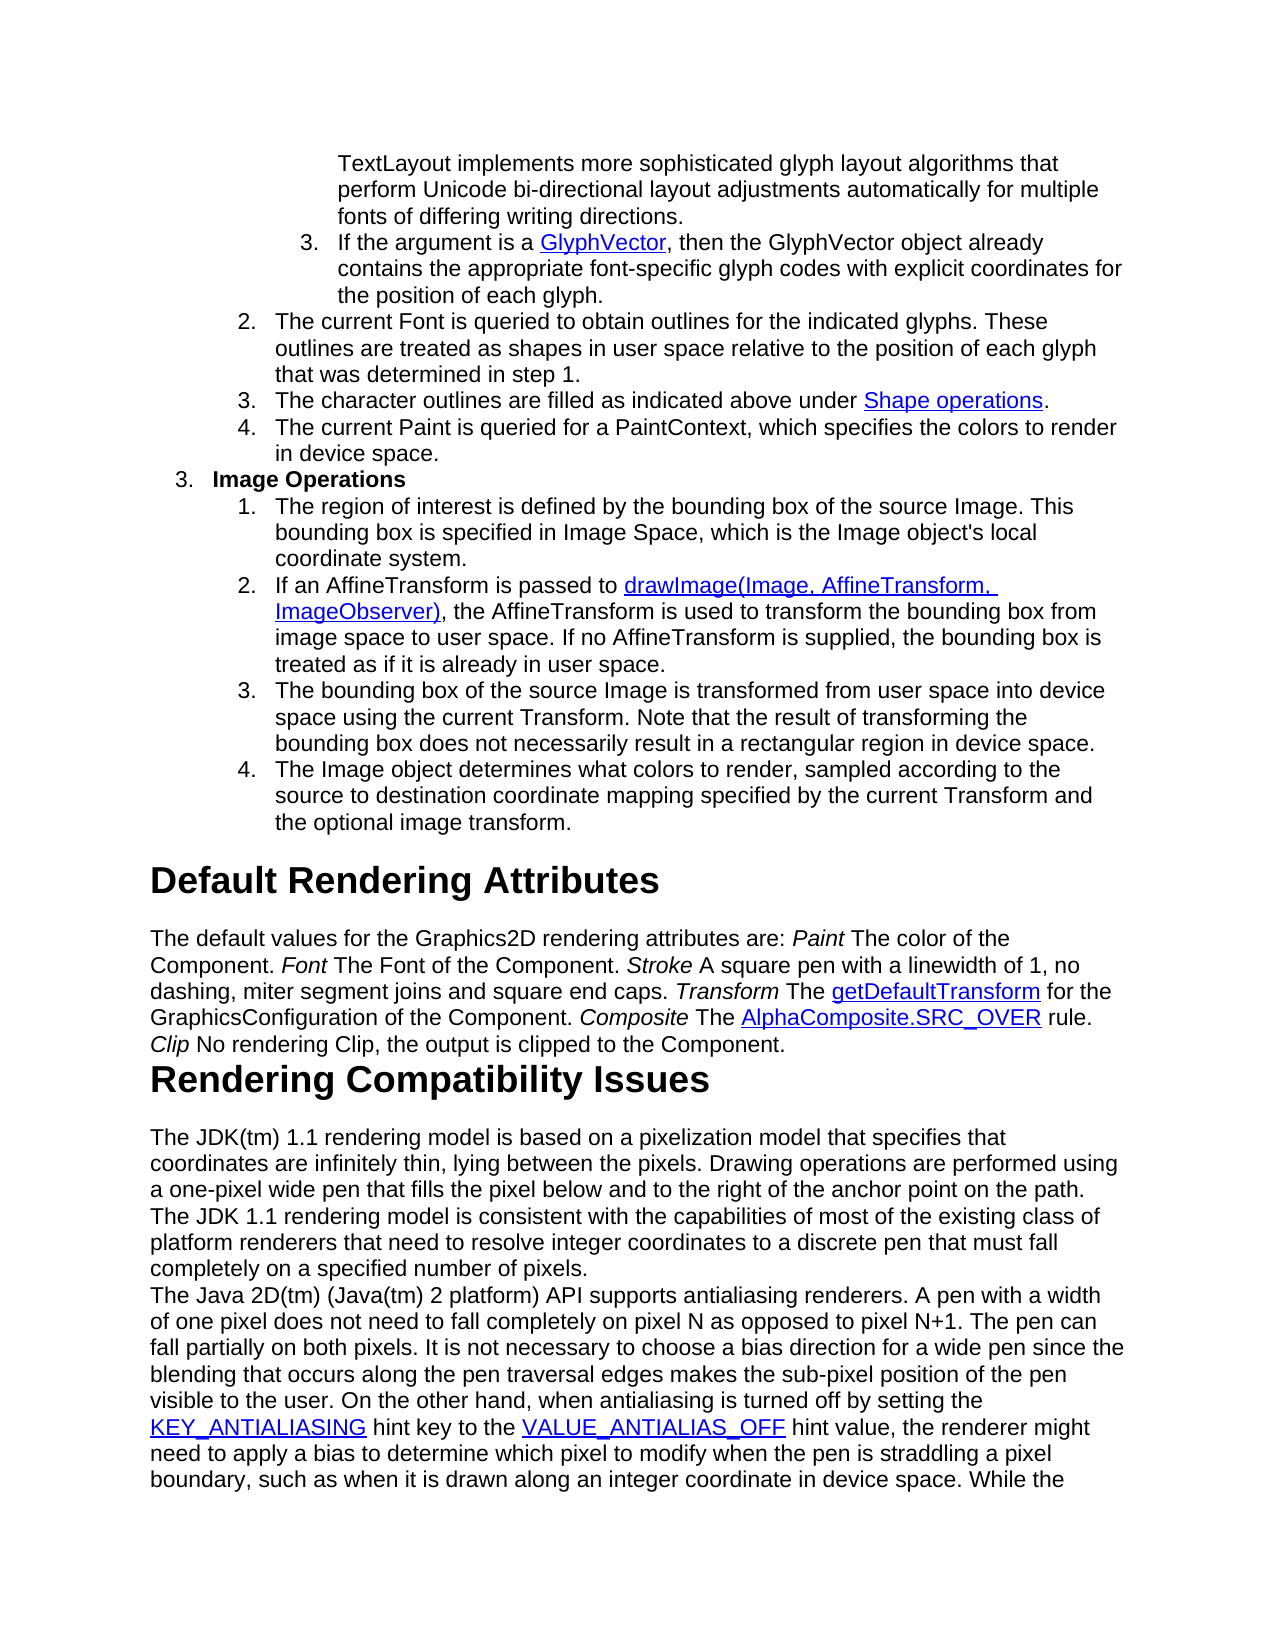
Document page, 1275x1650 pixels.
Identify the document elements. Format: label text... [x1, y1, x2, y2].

list The character outlines are filled as indicated above under Shape operations. [237, 387, 1125, 413]
text The JDK(tm) 1.1 rendering model is based on a pixelization model that specifies that coordinates are infinitely thin, lying between the pixels. Drawing operations are performed using a one-pixel wide pen that fills the pixel below and to the right of the anchor point on the path. The JDK 1.1 rendering model is consistent with the capabilities of most of the existing class of platform renderers that need to resolve integer coordinates to a discrete pen that must fall completely on a specified number of pixels. [150, 1123, 1125, 1282]
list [300, 150, 1125, 229]
list The current Paint is queried for a PaintContext, which specifies the colors to render in device space. [237, 413, 1125, 466]
subtitle Rendering Compatibility Issues [150, 1057, 1125, 1100]
list The Image object determines what colors to render, sampled according to the source to destination coordinate mapping specified by the current Transform and the optional image transform. [237, 756, 1125, 835]
list The bounding box of the source Image is transformed from user space into device space using the current Transform. Note that the result of transforming the bounding box does not necessarily result in a rectangular region in device space. [237, 677, 1125, 756]
list The region of interest is defined by the bounding box of the source Image. This bounding box is specified in Image Space, which is the Image object's local coordinate system. [237, 493, 1125, 572]
list If an AffineTransform is passed to drawImage(Image, AffineTransform, ImageObserver), the AffineTransform is used to transform the bounding box from image space to user space. If no AffineTransform is supplied, the bounding box is treated as if it is already in user space. [237, 572, 1125, 677]
list The current Font is queried to obtain outlines for the indicated glyphs. These outlines are treated as shapes in user space relative to the position of each glyph that was determined in step 1. [237, 308, 1125, 387]
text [150, 1282, 1125, 1492]
text The default values for the Graphics2D rendering attributes are: Paint The color of the Component. Font The Font of the Component. Stroke A square pen with a linewidth of 1, no dashing, miter segment joins and square end caps. Transform The getDefaultTransform for the GraphicsConfiguration of the Component. Composite The AlphaComposite.SRC_OVER rule. Clip No rendering Clip, the output is clipped to the Component. [150, 925, 1125, 1057]
subtitle Default Rendering Attributes [150, 859, 1125, 902]
list If the argument is a GlyphVector, then the GlyphVector object already contains the appropriate font-specific glyph codes with explicit coordinates for the position of each glyph. [300, 229, 1125, 308]
list Image Operations [175, 466, 1125, 493]
